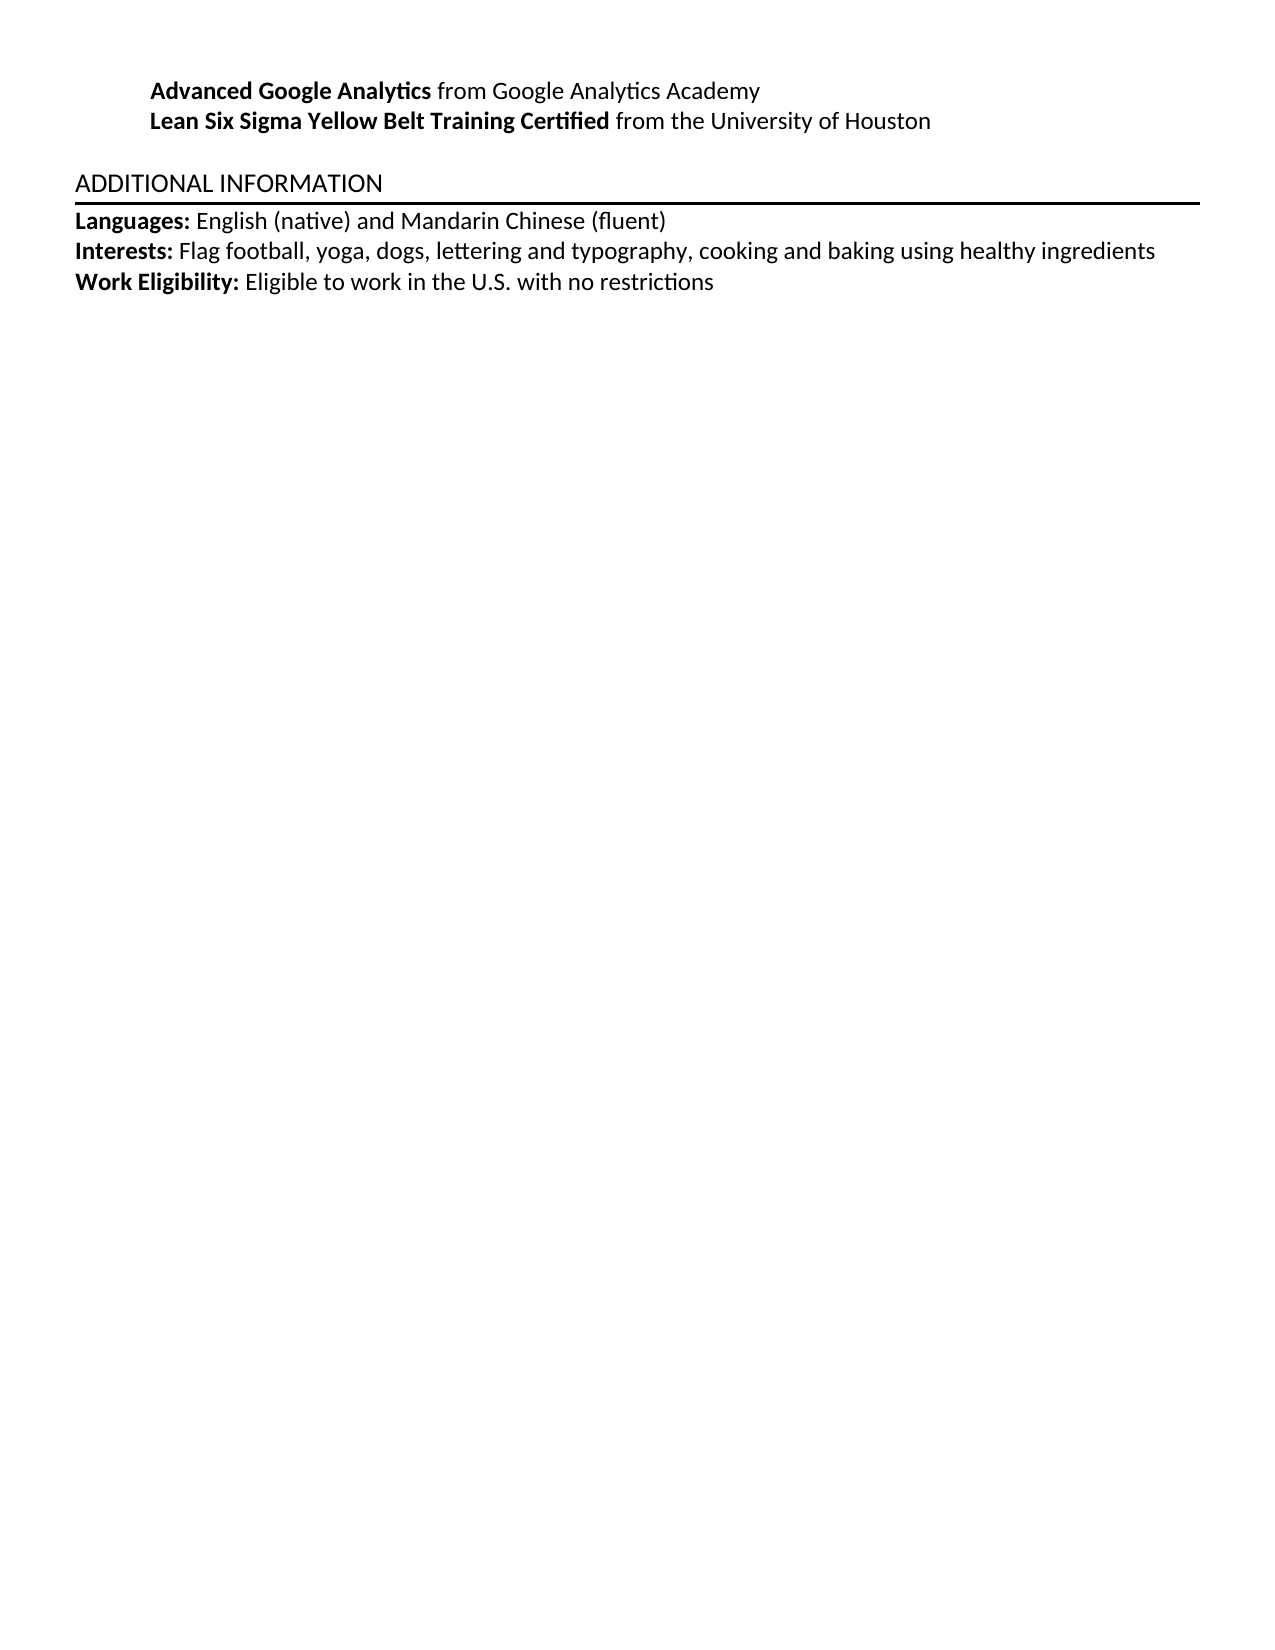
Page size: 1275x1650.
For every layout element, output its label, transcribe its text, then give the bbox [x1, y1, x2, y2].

text Advanced Google Analytics from Google Analytics Academy [150, 75, 1200, 106]
text Interests: Flag football, yoga, dogs, lettering and typography, cooking and baking using healthy ingredients [75, 235, 1200, 266]
text Lean Six Sigma Yellow Belt Training Certified from the University of Houston [75, 106, 1200, 136]
text Work Eligibility: Eligible to work in the U.S. with no restrictions [75, 266, 1200, 296]
text ADDITIONAL INFORMATION [75, 167, 1200, 202]
text Languages: English (native) and Mandarin Chinese (fluent) [75, 205, 1200, 235]
